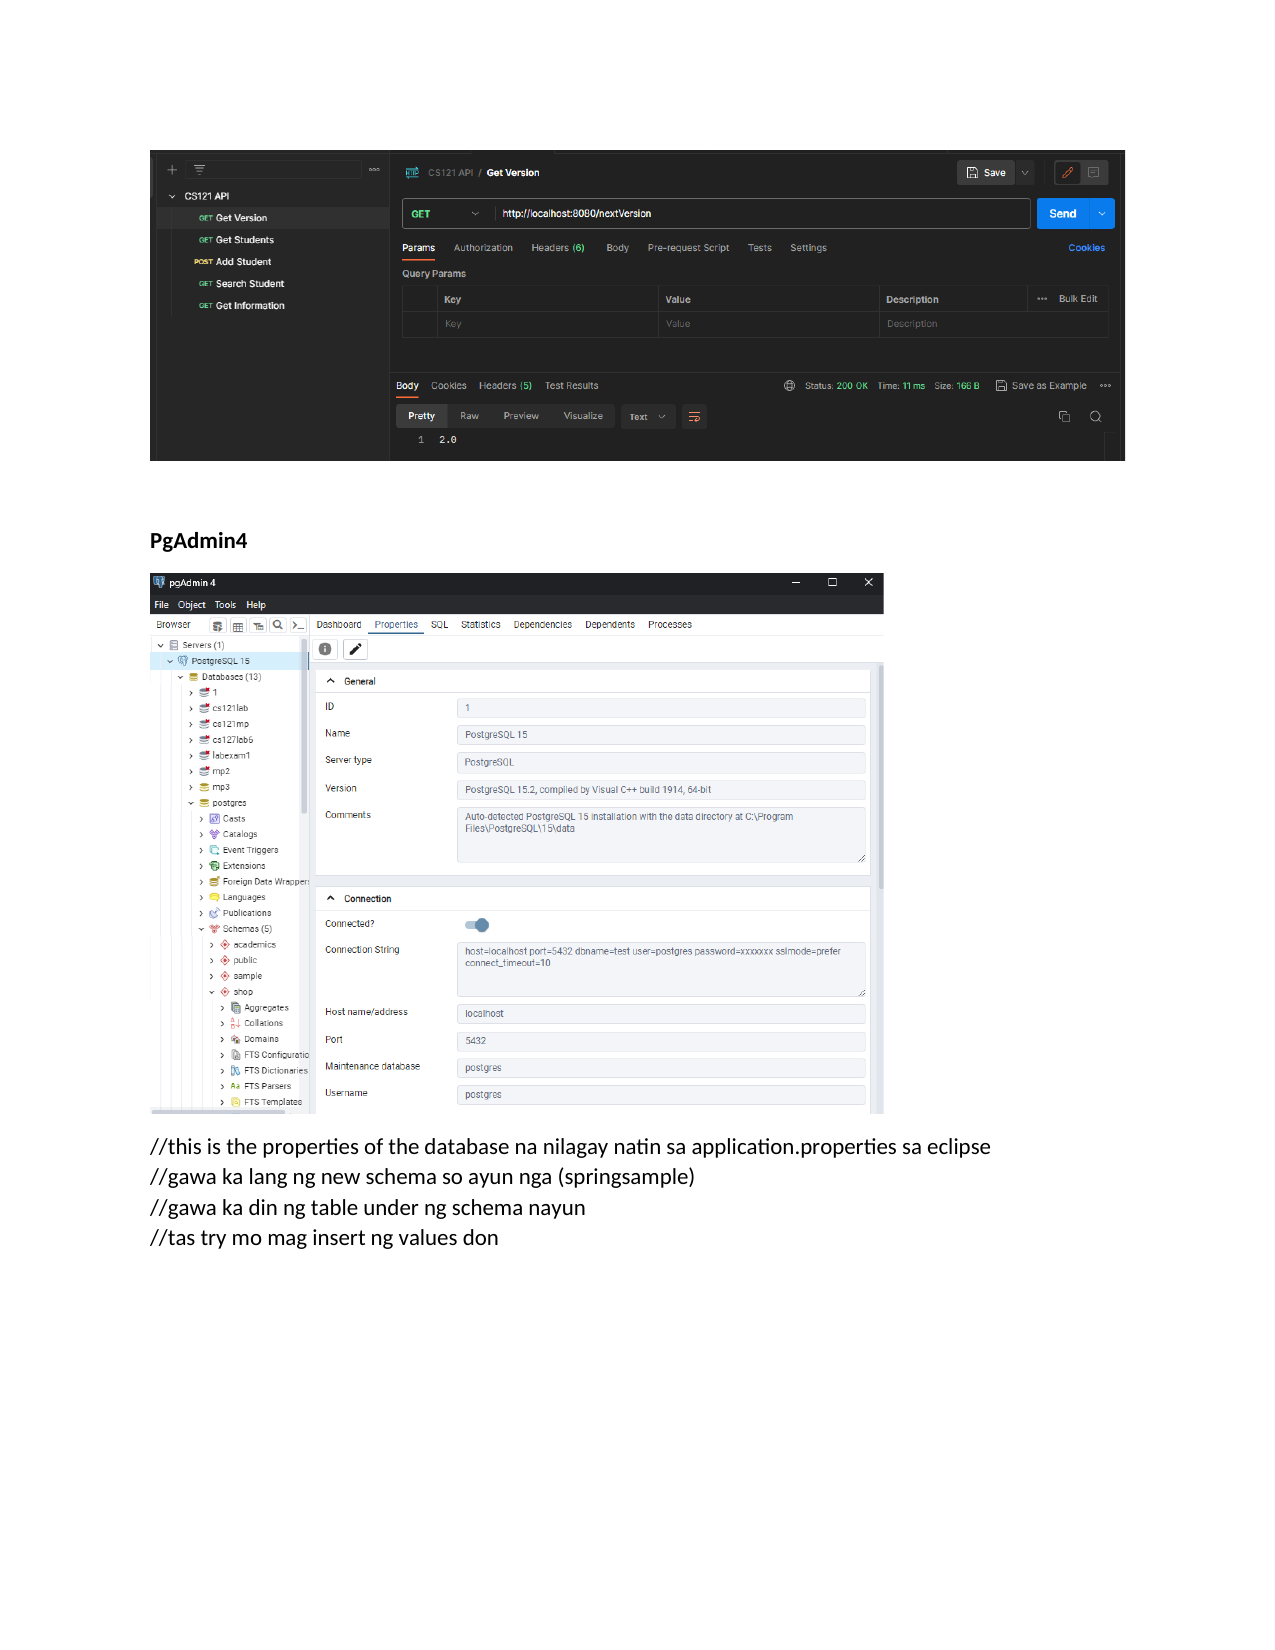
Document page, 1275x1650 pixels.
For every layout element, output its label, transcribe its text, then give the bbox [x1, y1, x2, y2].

picture [150, 150, 1125, 461]
subtitle PgAdmin4 [150, 526, 1125, 554]
text //this is the properties of the database na nilagay natin sa application.properties sa eclipse //gawa ka lang ng new schema so ayun nga (springsample) //gawa ka din ng table under ng schema nayun //tas try mo mag insert ng values don [150, 1132, 1125, 1251]
picture [150, 573, 884, 1114]
